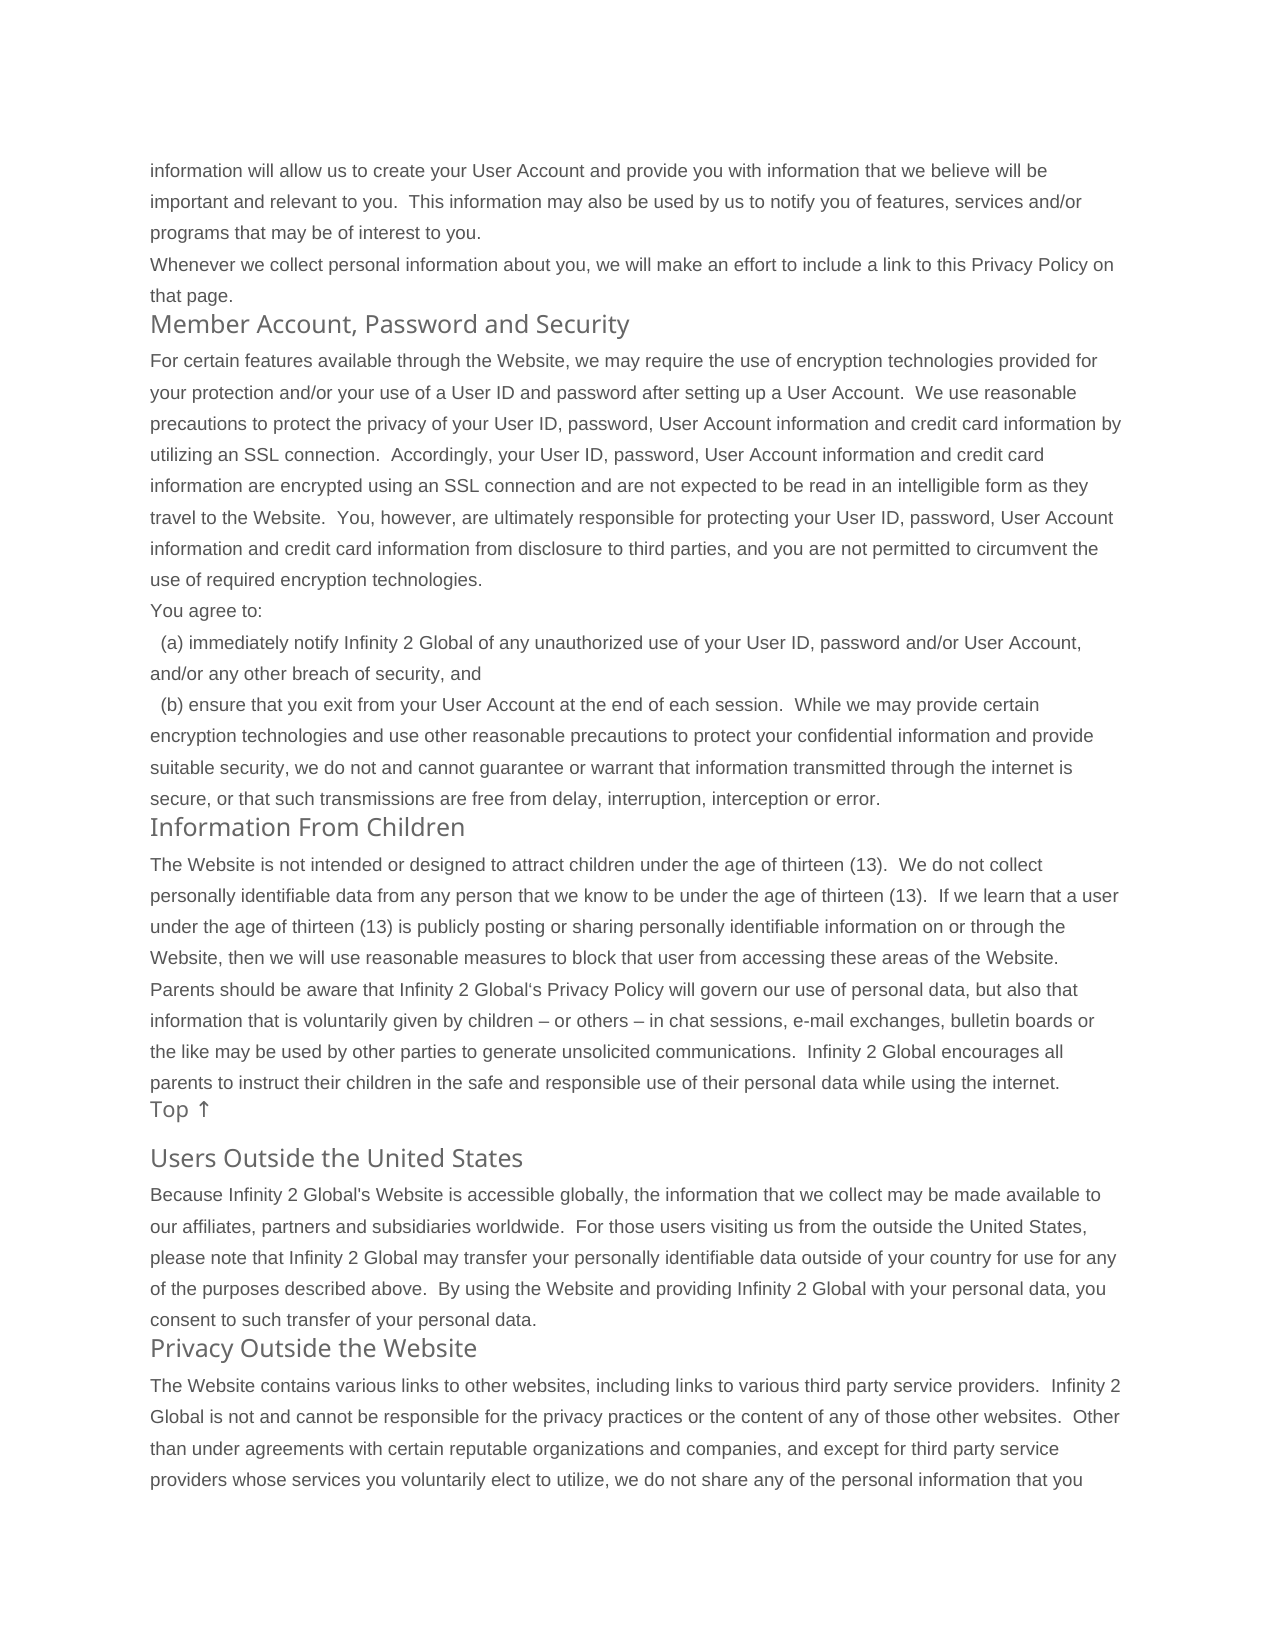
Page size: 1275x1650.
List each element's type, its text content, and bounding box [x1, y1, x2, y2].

text The Website is not intended or designed to attract children under the age of thirteen (13). We do not collect personally identifiable data from any person that we know to be under the age of thirteen (13). If we learn that a user under the age of thirteen (13) is publicly posting or sharing personally identifiable information on or through the Website, then we will use reasonable measures to block that user from accessing these areas of the Website. [150, 844, 1125, 969]
text Users Outside the United States [150, 1140, 1125, 1174]
text For certain features available through the Website, we may require the use of encryption technologies provided for your protection and/or your use of a User ID and password after setting up a User Account. We use reasonable precautions to protect the privacy of your User ID, password, User Account information and credit card information by utilizing an SSL connection. Accordingly, your User ID, password, User Account information and credit card information are encrypted using an SSL connection and are not expected to be read in an intelligible form as they travel to the Website. You, however, are ultimately responsible for protecting your User ID, password, User Account information and credit card information from disclosure to third parties, and you are not permitted to circumvent the use of required encryption technologies. You agree to: (a) immediately notify Infinity 2 Global of any unauthorized use of your User ID, password and/or User Account, and/or any other breach of security, and (b) ensure that you exit from your User Account at the end of each session. While we may provide certain encryption technologies and use other reasonable precautions to protect your confidential information and provide suitable security, we do not and cannot guarantee or warrant that information transmitted through the internet is secure, or that such transmissions are free from delay, interruption, interception or error. [150, 341, 1125, 809]
text Member Account, Password and Security [150, 306, 1125, 341]
text Top ↑ [150, 1094, 1125, 1123]
text Parents should be aware that Infinity 2 Global‘s Privacy Policy will govern our use of personal data, but also that information that is voluntarily given by children – or others – in chat sessions, e-mail exchanges, bulletin boards or the like may be used by other parties to generate unsolicited communications. Infinity 2 Global encourages all parents to instruct their children in the safe and responsible use of their personal data while using the internet. [150, 969, 1125, 1094]
text Privacy Outside the Website [150, 1331, 1125, 1365]
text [150, 1365, 1125, 1490]
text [150, 150, 1125, 244]
text Whenever we collect personal information about you, we will make an effort to include a link to this Privacy Policy on that page. [150, 244, 1125, 306]
text Information From Children [150, 809, 1125, 844]
text Because Infinity 2 Global's Website is accessible globally, the information that we collect may be made available to our affiliates, partners and subsidiaries worldwide. For those users visiting us from the outside the United States, please note that Infinity 2 Global may transfer your personally identifiable data outside of your country for use for any of the purposes described above. By using the Website and providing Infinity 2 Global with your personal data, you consent to such transfer of your personal data. [150, 1174, 1125, 1331]
